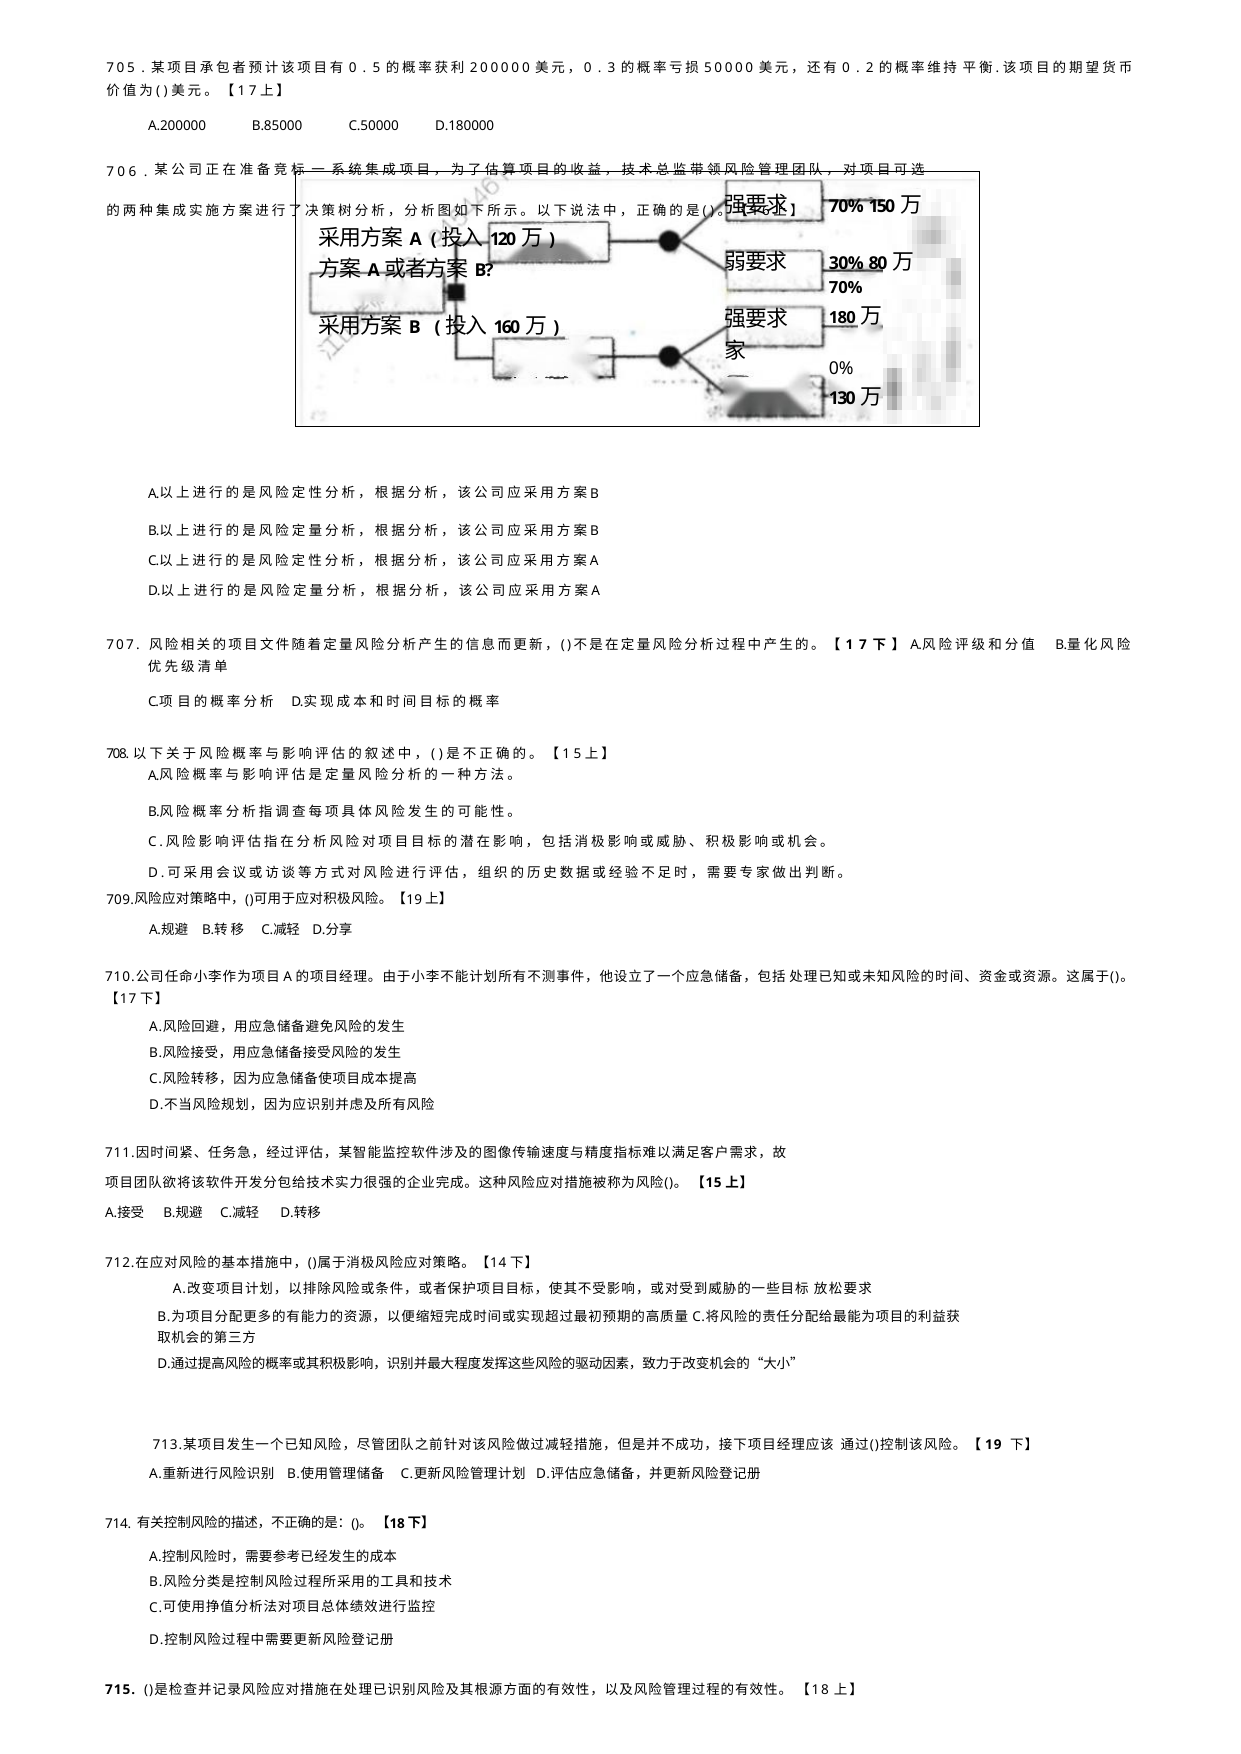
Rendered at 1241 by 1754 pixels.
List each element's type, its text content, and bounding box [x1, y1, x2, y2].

text C.可使用挣值分析法对项目总体绩效进行监控 [149, 1598, 1150, 1630]
text 项目团队欲将该软件开发分包给技术实力很强的企业完成。这种风险应对措施被称为风险()。 【15上】 [105, 1171, 1092, 1191]
text B.风 险 概 率 分 析 指 调 查 每 项 具 体 风 险 发 生 的 可 能 性 。 [148, 803, 1150, 821]
text 708. 以 下 关 于 风 险 概 率 与 影 响 评 估 的 叙 述 中 ， ( ) 是 不 正 确 的 。 【 1 5 上 】 [106, 744, 1150, 762]
text 715. ()是检查并记录风险应对措施在处理已识别风险及其根源方面的有效性，以及风险管理过程的有效性。 【18上】 [105, 1679, 1140, 1698]
text 710.公司任命小李作为项目A的项目经理。由于小李不能计划所有不测事件，他设立了一个应急储备，包括 处理已知或未知风险的时间、资金或资源。这属于()。【17下】 [105, 966, 1131, 1008]
text C.以 上 进 行 的 是 风 险 定 性 分 析 ， 根 据 分 析 ， 该 公 司 应 采 用 方 案 A [148, 551, 1150, 569]
text 712.在应对风险的基本措施中，()属于消极风险应对策略。【14下】 [105, 1253, 1150, 1271]
text D.通过提高风险的概率或其积极影响，识别并最大程度发挥这些风险的驱动因素，致力于改变机会的“大小” [157, 1354, 1150, 1372]
text 的 两 种 集 成 实 施 方 案 进 行 了 决 策 树 分 析 ， 分 析 图 如 下 所 示 。 以 下 说 法 中 ， 正 确 的 是 ( ) 。 【 1 6 上 】 [106, 202, 1150, 219]
text B.以 上 进 行 的 是 风 险 定 量 分 析 ， 根 据 分 析 ， 该 公 司 应 采 用 方 案 B [148, 521, 1150, 539]
text A.以 上 进 行 的 是 风 险 定 性 分 析 ， 根 据 分 析 ， 该 公 司 应 采 用 方 案 B [148, 488, 1150, 521]
text B.为项目分配更多的有能力的资源，以便缩短完成时间或实现超过最初预期的高质量 C.将风险的责任分配给最能为项目的利益获取机会的第三方 [157, 1306, 961, 1346]
text A.改变项目计划，以排除风险或条件，或者保护项目目标，使其不受影响，或对受到威胁的一些目标 放松要求 [105, 1277, 1134, 1297]
text D.可采用会议或访谈等方式对风险进行评估，组织的历史数据或经验不足时，需要专家做出判断。 [148, 863, 1150, 881]
text A.风险回避，用应急储备避免风险的发生 [149, 1017, 1150, 1034]
picture [296, 219, 979, 426]
text 709.风险应对策略中，()可用于应对积极风险。【19上】 [106, 889, 1150, 921]
text 713.某项目发生一个已知风险，尽管团队之前针对该风险做过减轻措施，但是并不成功，接下项目经理应该 通过()控制该风险。【 19 下】 [105, 1433, 1141, 1453]
text 707. 风险相关的项目文件随着定量风险分析产生的信息而更新，()不是在定量风险分析过程中产生的。【 1 7 下 】 A.风 险 评 级 和 分 值 B.量 化 风 险 优 先 级 清 单 [106, 633, 1140, 675]
text A.控制风险时，需要参考已经发生的成本 [149, 1547, 1150, 1564]
text 705 . 某项目承包者预计该项目有0 . 5的概率获利200000美元，0 . 3的概率亏损50000美元，还有0 . 2的概率维持 平 衡 . 该 项 目 的 期 望 货 币 价 值 为 ( ) 美 元 。 【 1 7 上 】 [106, 57, 1145, 99]
text B.风险分类是控制风险过程所采用的工具和技术 [149, 1572, 1150, 1590]
text 706 . 某公司正在准备竞标 一 系统集成项目，为了估算项目的收益，技术总监带领风险管理团队，对项目可选 [106, 166, 1150, 202]
text 711.因时间紧、任务急，经过评估，某智能监控软件涉及的图像传输速度与精度指标难以满足客户需求，故 [105, 1144, 1150, 1161]
text D.以 上 进 行 的 是 风 险 定 量 分 析 ， 根 据 分 析 ， 该 公 司 应 采 用 方 案 A [148, 582, 1150, 599]
text A.接受 B.规避 C.减轻 D.转移 [105, 1202, 1092, 1221]
text A.200000 B.85000 C.50000 D.180000 [148, 119, 1150, 134]
text A.规避 B.转 移 C.减轻 D.分享 [149, 921, 1150, 938]
text D.不当风险规划，因为应识别并虑及所有风险 [149, 1096, 1150, 1113]
text A.风 险 概 率 与 影 响 评 估 是 定 量 风 险 分 析 的 一 种 方 法 。 [148, 769, 1150, 803]
text C.项 目 的 概 率 分 析 D.实 现 成 本 和 时 间 目 标 的 概 率 [148, 692, 1150, 710]
text C.风险影响评估指在分析风险对项目目标的潜在影响，包括消极影响或威胁、积极影响或机会。 [148, 833, 1150, 850]
text A.重新进行风险识别 B.使用管理储备 C.更新风险管理计划 D.评估应急储备，并更新风险登记册 [149, 1464, 1150, 1482]
text 714. 有关控制风险的描述，不正确的是：()。 【18下】 [105, 1513, 1150, 1547]
text B.风险接受，用应急储备接受风险的发生 [149, 1043, 1150, 1061]
text D.控制风险过程中需要更新风险登记册 [149, 1630, 1150, 1648]
text C.风险转移，因为应急储备使项目成本提高 [149, 1069, 1150, 1087]
